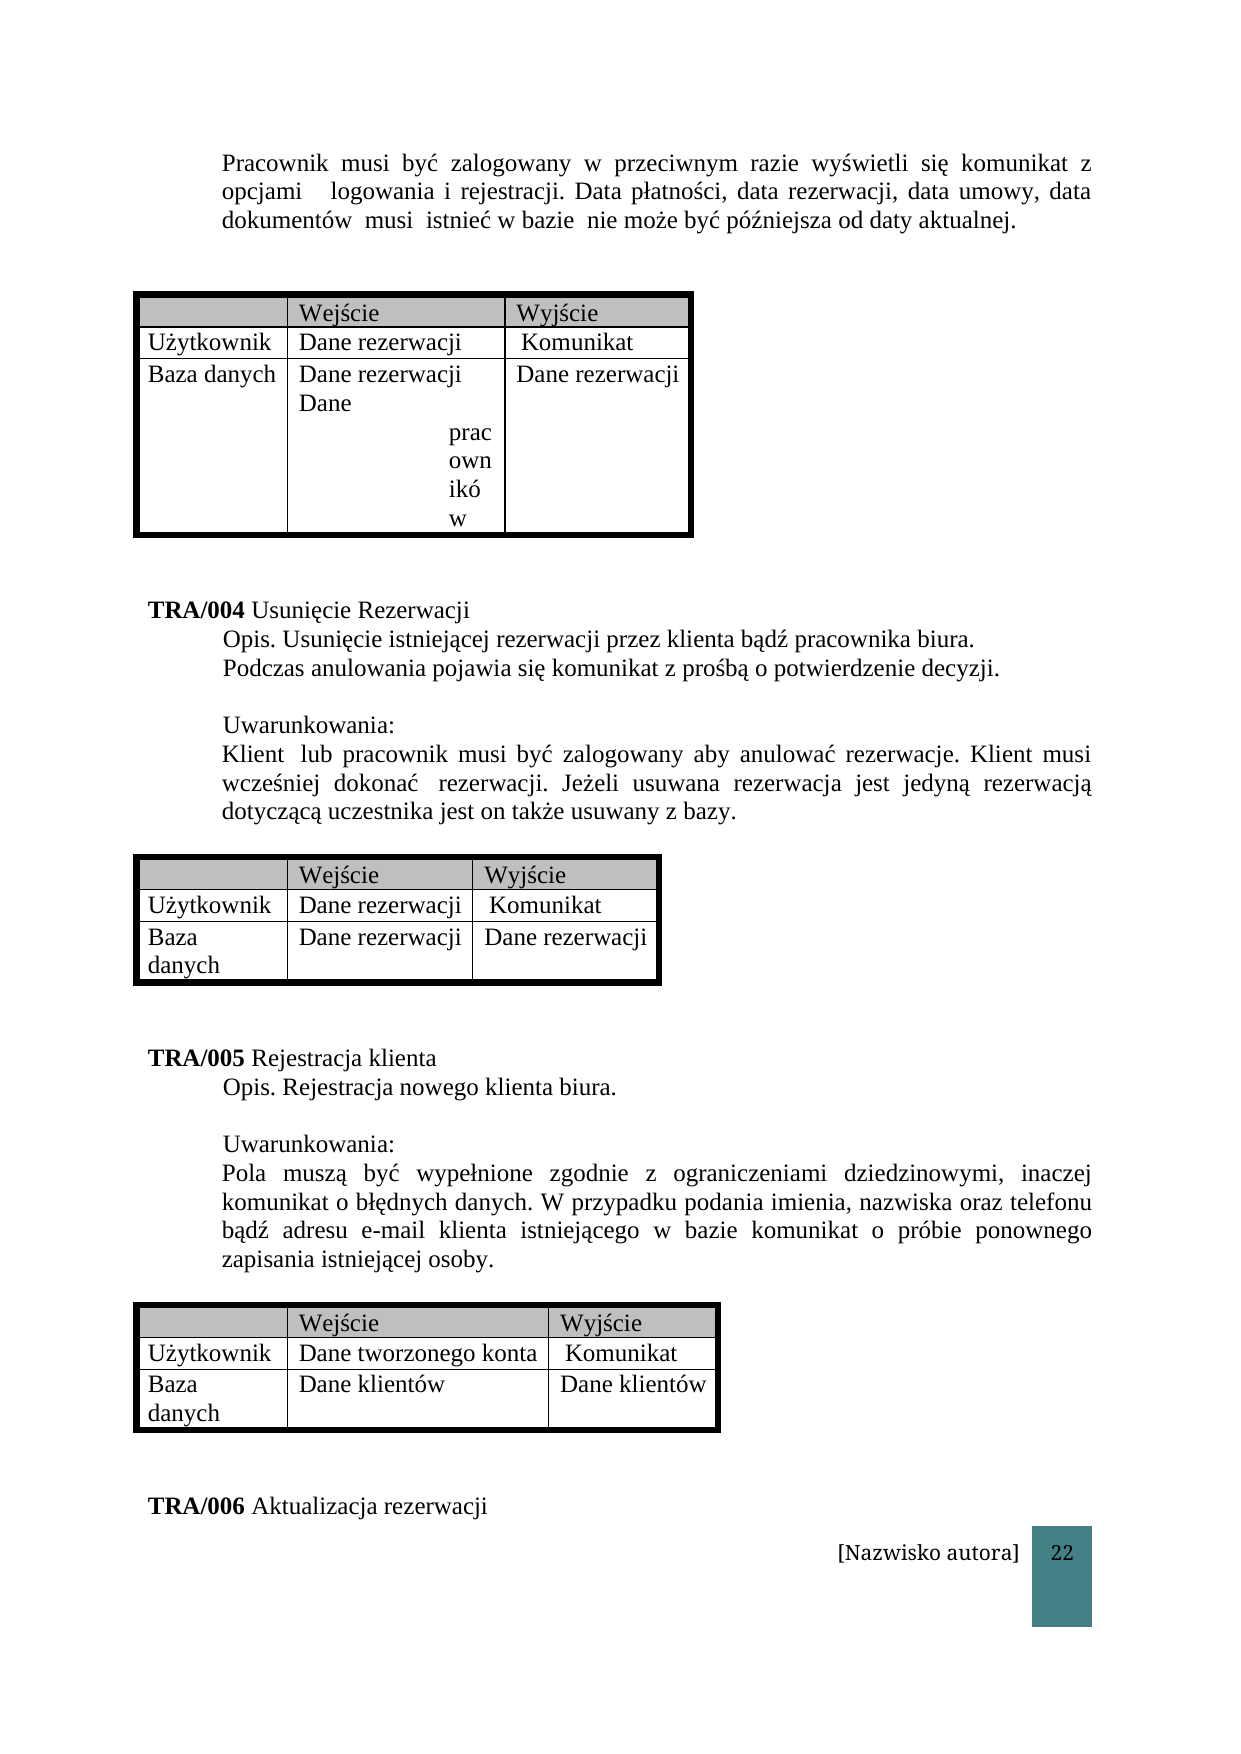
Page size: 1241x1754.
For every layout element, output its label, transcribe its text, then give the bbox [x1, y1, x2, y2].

table_cell Dane rezerwacji [288, 922, 472, 979]
text TRA/004 Usunięcie Rezerwacji [148, 595, 1092, 624]
table_header Wejście [288, 860, 472, 889]
text TRA/005 Rejestracja klienta [148, 1043, 1092, 1072]
text TRA/006 Aktualizacja rezerwacji [148, 1491, 1092, 1519]
table_header [140, 298, 287, 326]
text Opis. Rejestracja nowego klienta biura. [223, 1072, 1092, 1101]
table_cell Komunikat [473, 890, 656, 921]
table_cell Dane tworzonego konta [288, 1338, 548, 1368]
text Uwarunkowania: [223, 1129, 1092, 1158]
table_cell Dane rezerwacji [288, 890, 472, 921]
table_cell Dane rezerwacji [473, 922, 656, 979]
table_cell Baza danych [140, 922, 287, 979]
table_cell Użytkownik [140, 890, 287, 921]
table_header [140, 860, 287, 889]
table_cell Dane rezerwacji Dane pracowników [288, 359, 504, 532]
table_cell Dane klientów [549, 1370, 715, 1427]
table_cell Baza danych [140, 1370, 287, 1427]
table_cell Użytkownik [140, 328, 287, 358]
table_cell Dane klientów [288, 1370, 548, 1427]
table_cell Baza danych [140, 359, 287, 532]
table_cell Użytkownik [140, 1338, 287, 1368]
text Pola muszą być wypełnione zgodnie z ograniczeniami dziedzinowymi, inaczej komunikat o błędnych danych. W przypadku podania imienia, nazwiska oraz telefonu bądź adresu e-mail klienta istniejącego w bazie komunikat o próbie ponownego zapisania istniejącej osoby. [222, 1158, 1092, 1273]
table_cell Dane rezerwacji [506, 359, 688, 532]
text Podczas anulowania pojawia się komunikat z prośbą o potwierdzenie decyzji. [223, 653, 1092, 681]
text Opis. Usunięcie istniejącej rezerwacji przez klienta bądź pracownika biura. [223, 624, 1092, 653]
table_header Wyjście [473, 860, 656, 889]
table_header Wyjście [506, 298, 688, 326]
table_cell Komunikat [506, 328, 688, 358]
table_header [140, 1308, 287, 1337]
table_header Wejście [288, 1308, 548, 1337]
text Uwarunkowania: [223, 710, 1092, 739]
table_cell Komunikat [549, 1338, 715, 1368]
text Pracownik musi być zalogowany w przeciwnym razie wyświetli się komunikat z opcjami logowania i rejestracji. Data płatności, data rezerwacji, data umowy, data dokumentów musi istnieć w bazie nie może być późniejsza od daty aktualnej. [222, 148, 1092, 234]
table_cell Dane rezerwacji [288, 328, 504, 358]
table_header Wyjście [549, 1308, 715, 1337]
table_header Wejście [288, 298, 504, 326]
text Klient lub pracownik musi być zalogowany aby anulować rezerwacje. Klient musi wcześniej dokonać rezerwacji. Jeżeli usuwana rezerwacja jest jedyną rezerwacją dotyczącą uczestnika jest on także usuwany z bazy. [222, 739, 1092, 825]
